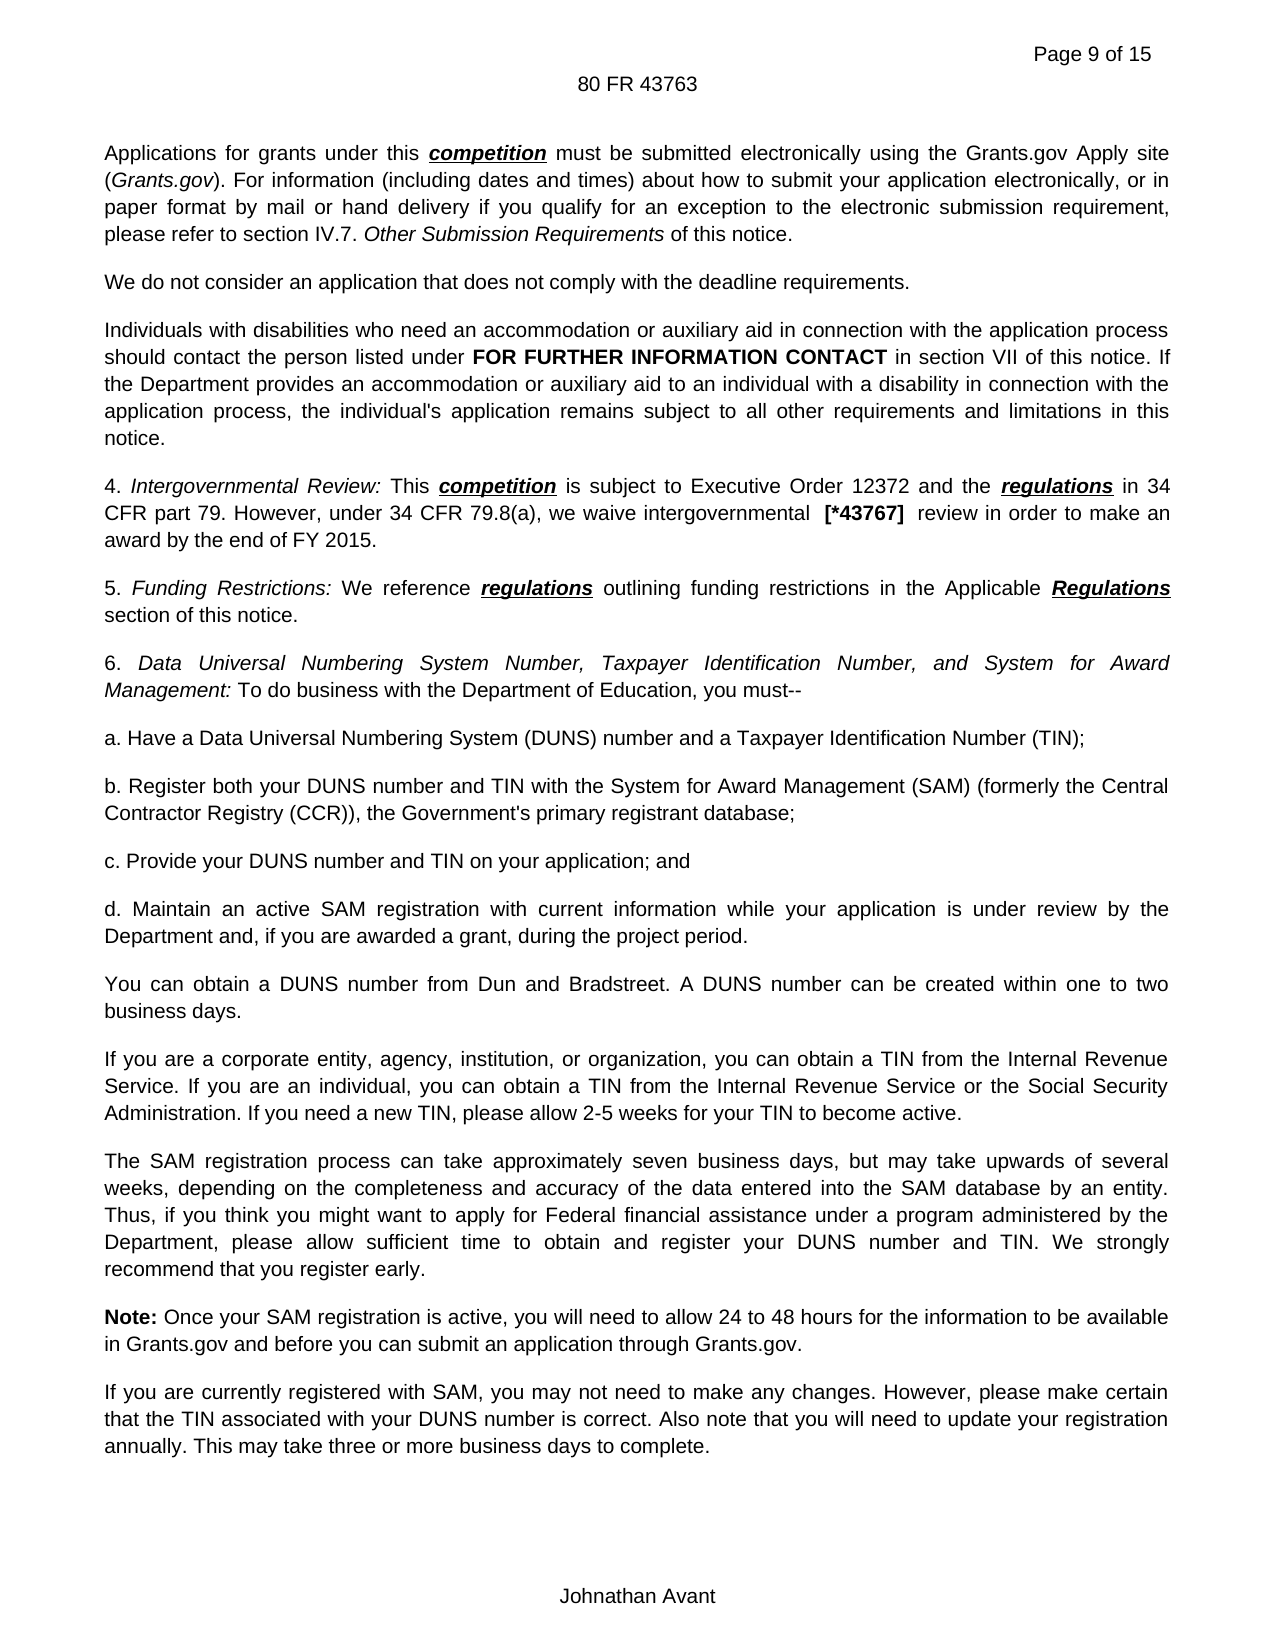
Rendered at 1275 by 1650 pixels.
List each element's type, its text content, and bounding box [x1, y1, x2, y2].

text Note: Once your SAM registration is active, you will need to allow 24 to 48 hours for the information to be available in Grants.gov and before you can submit an application through Grants.gov. [104, 1302, 1171, 1356]
text If you are currently registered with SAM, you may not need to make any changes. However, please make certain that the TIN associated with your DUNS number is correct. Also note that you will need to update your registration annually. This may take three or more business days to complete. [104, 1377, 1171, 1458]
text Applications for grants under this competition must be submitted electronically using the Grants.gov Apply site (Grants.gov). For information (including dates and times) about how to submit your application electronically, or in paper format by mail or hand delivery if you qualify for an exception to the electronic submission requirement, please refer to section IV.7. Other Submission Requirements of this notice. [104, 137, 1171, 246]
text You can obtain a DUNS number from Dun and Bradstreet. A DUNS number can be created within one to two business days. [104, 969, 1171, 1023]
text We do not consider an application that does not comply with the deadline requirements. [104, 267, 1171, 294]
text The SAM registration process can take approximately seven business days, but may take upwards of several weeks, depending on the completeness and accuracy of the data entered into the SAM database by an entity. Thus, if you think you might want to apply for Federal financial assistance under a program administered by the Department, please allow sufficient time to obtain and register your DUNS number and TIN. We strongly recommend that you register early. [104, 1146, 1171, 1281]
text 4. Intergovernmental Review: This competition is subject to Executive Order 12372 and the regulations in 34 CFR part 79. However, under 34 CFR 79.8(a), we waive intergovernmental [*43767] review in order to make an award by the end of FY 2015. [104, 471, 1171, 552]
text a. Have a Data Universal Numbering System (DUNS) number and a Taxpayer Identification Number (TIN); [104, 723, 1171, 750]
text 6. Data Universal Numbering System Number, Taxpayer Identification Number, and System for Award Management: To do business with the Department of Education, you must-- [104, 648, 1171, 702]
text c. Provide your DUNS number and TIN on your application; and [104, 846, 1171, 873]
text Individuals with disabilities who need an accommodation or auxiliary aid in connection with the application process should contact the person listed under FOR FURTHER INFORMATION CONTACT in section VII of this notice. If the Department provides an accommodation or auxiliary aid to an individual with a disability in connection with the application process, the individual's application remains subject to all other requirements and limitations in this notice. [104, 314, 1171, 450]
text d. Maintain an active SAM registration with current information while your application is under review by the Department and, if you are awarded a grant, during the project period. [104, 894, 1171, 948]
text b. Register both your DUNS number and TIN with the System for Award Management (SAM) (formerly the Central Contractor Registry (CCR)), the Government's primary registrant database; [104, 771, 1171, 825]
text 5. Funding Restrictions: We reference regulations outlining funding restrictions in the Applicable Regulations section of this notice. [104, 573, 1171, 627]
text If you are a corporate entity, agency, institution, or organization, you can obtain a TIN from the Internal Revenue Service. If you are an individual, you can obtain a TIN from the Internal Revenue Service or the Social Security Administration. If you need a new TIN, please allow 2-5 weeks for your TIN to become active. [104, 1044, 1171, 1125]
